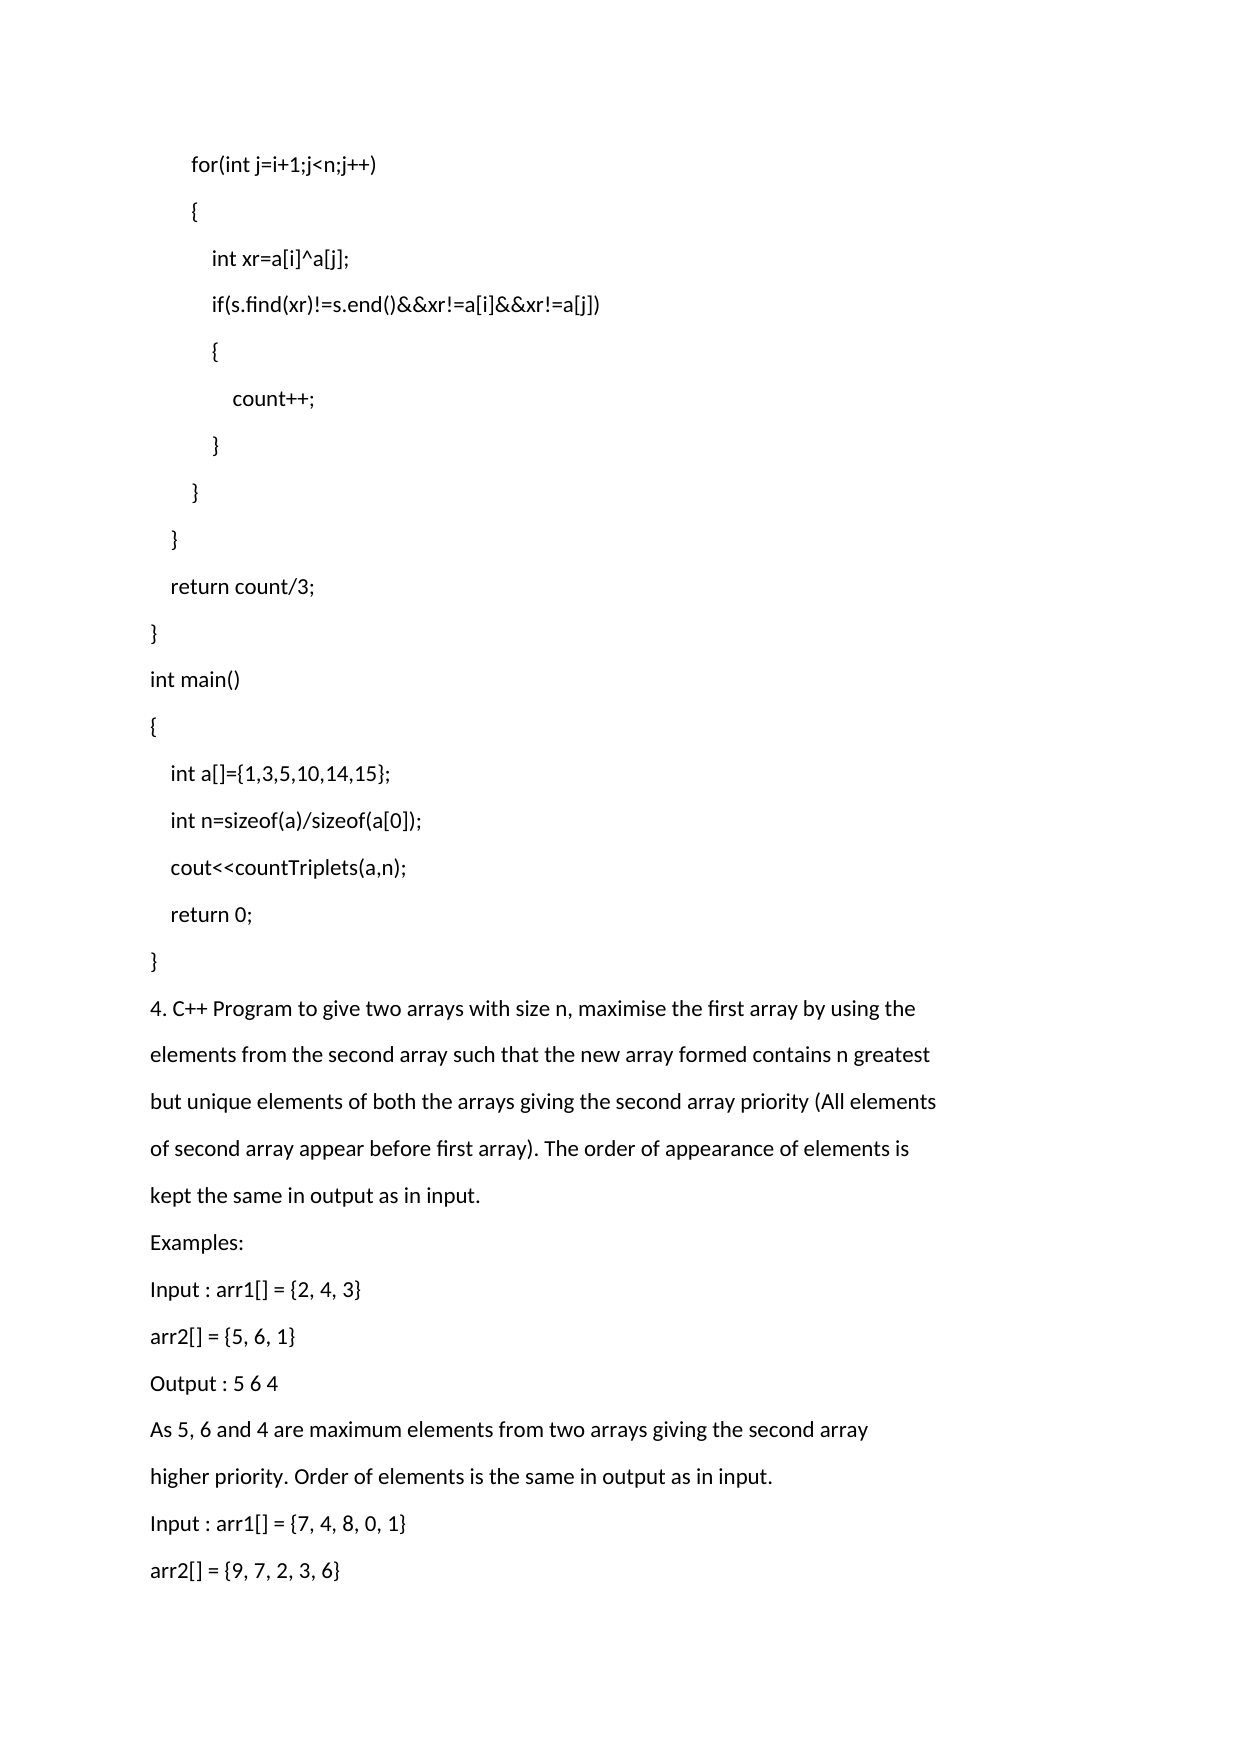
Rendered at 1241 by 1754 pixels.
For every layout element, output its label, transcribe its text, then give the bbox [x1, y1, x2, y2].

text arr2[] = {9, 7, 2, 3, 6} [150, 1556, 1090, 1584]
text } [150, 431, 1090, 459]
text } [150, 525, 1090, 553]
text elements from the second array such that the new array formed contains n greatest [150, 1041, 1090, 1069]
text return 0; [150, 900, 1090, 928]
text As 5, 6 and 4 are maximum elements from two arrays giving the second array [150, 1416, 1090, 1444]
text kept the same in output as in input. [150, 1181, 1090, 1209]
text } [150, 947, 1090, 975]
text higher priority. Order of elements is the same in output as in input. [150, 1462, 1090, 1491]
text Input : arr1[] = {2, 4, 3} [150, 1275, 1090, 1303]
text Output : 5 6 4 [150, 1369, 1090, 1397]
text { [150, 712, 1090, 741]
text } [150, 478, 1090, 506]
text of second array appear before first array). The order of appearance of elements is [150, 1134, 1090, 1162]
text } [150, 619, 1090, 647]
text { [150, 337, 1090, 366]
text { [150, 197, 1090, 225]
text for(int j=i+1;j<n;j++) [150, 150, 1090, 178]
text count++; [150, 384, 1090, 412]
text return count/3; [150, 572, 1090, 600]
text Examples: [150, 1228, 1090, 1256]
text Input : arr1[] = {7, 4, 8, 0, 1} [150, 1509, 1090, 1537]
text cout<<countTriplets(a,n); [150, 853, 1090, 881]
text int a[]={1,3,5,10,14,15}; [150, 759, 1090, 787]
text arr2[] = {5, 6, 1} [150, 1322, 1090, 1350]
text int xr=a[i]^a[j]; [150, 244, 1090, 272]
text 4. C++ Program to give two arrays with size n, maximise the first array by using the [150, 994, 1090, 1022]
text int main() [150, 666, 1090, 694]
text if(s.find(xr)!=s.end()&&xr!=a[i]&&xr!=a[j]) [150, 291, 1090, 319]
text int n=sizeof(a)/sizeof(a[0]); [150, 806, 1090, 834]
text but unique elements of both the arrays giving the second array priority (All elements [150, 1087, 1090, 1116]
